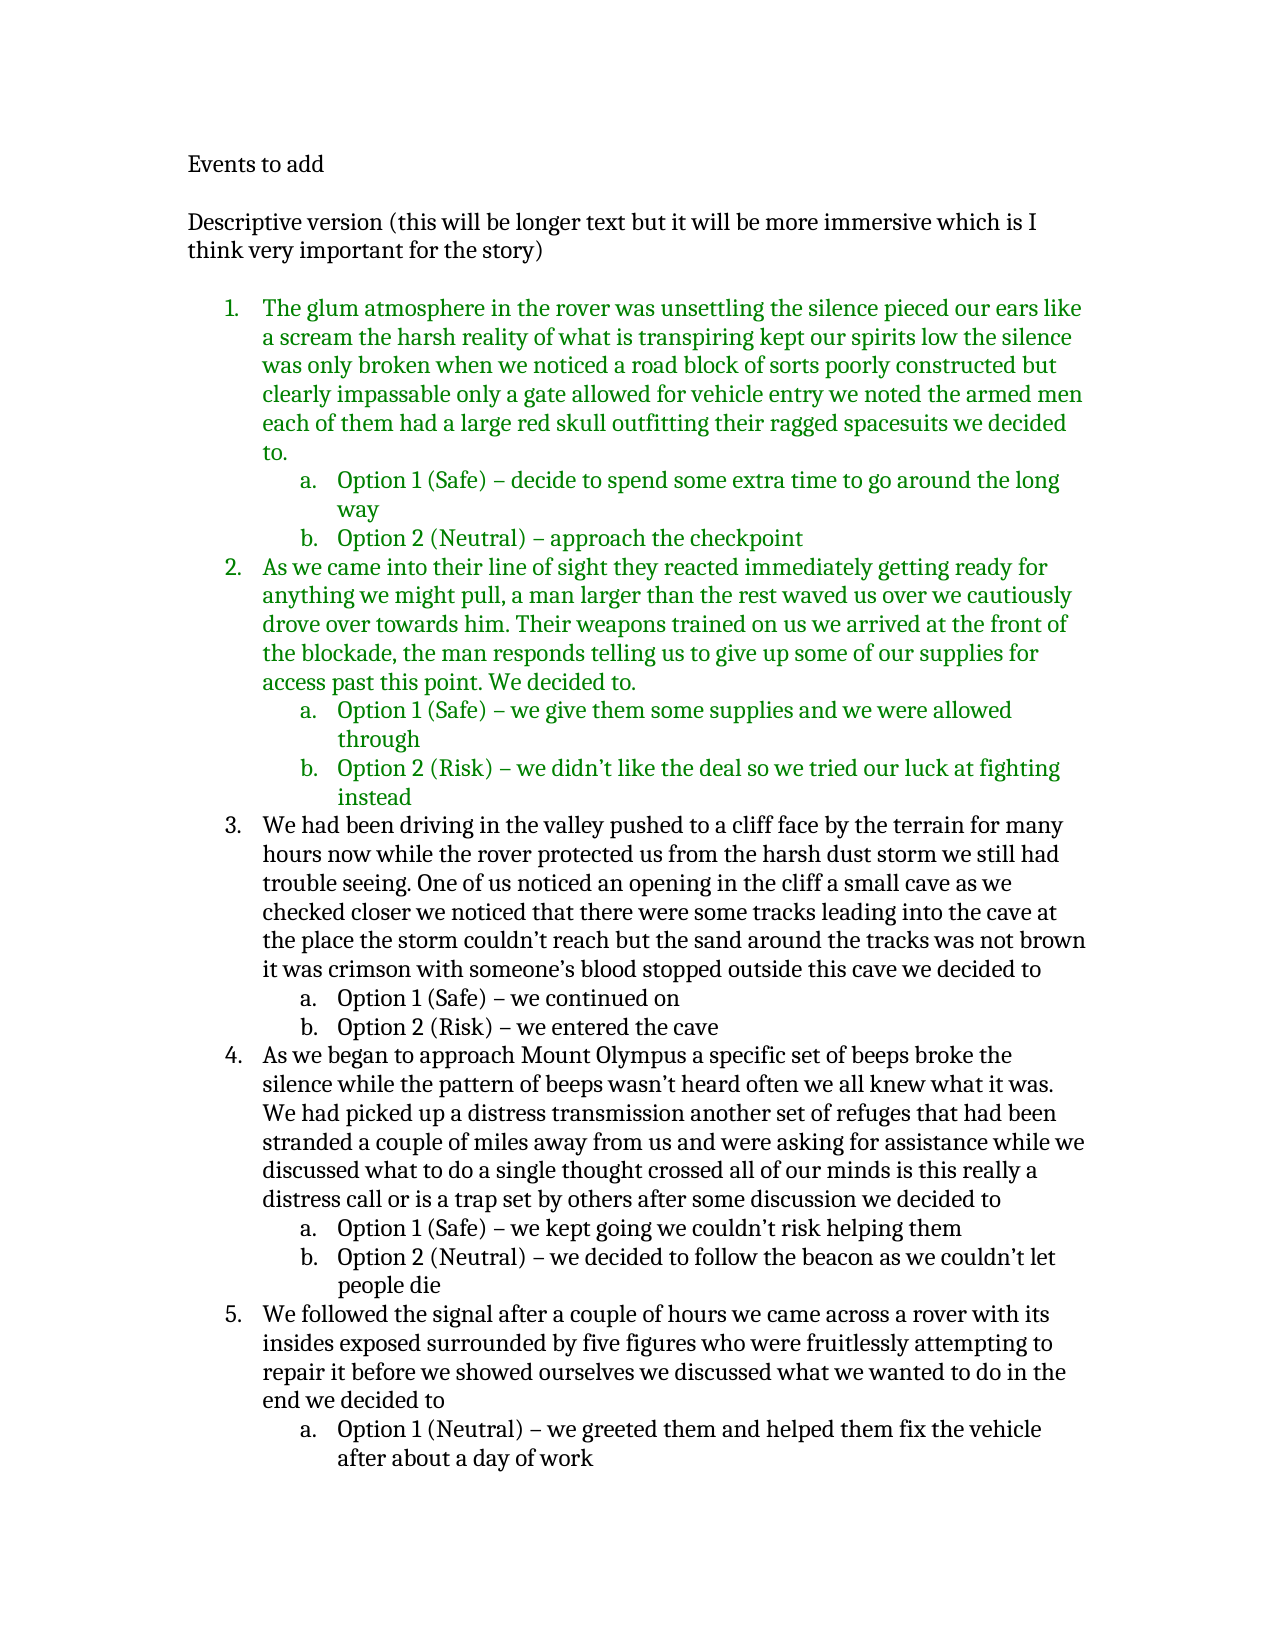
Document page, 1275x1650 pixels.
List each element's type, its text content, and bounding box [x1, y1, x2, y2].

list The glum atmosphere in the rover was unsettling the silence pieced our ears like a scream the harsh reality of what is transpiring kept our spirits low the silence was only broken when we noticed a road block of sorts poorly constructed but clearly impassable only a gate allowed for vehicle entry we noted the armed men each of them had a large red skull outfitting their ragged spacesuits we decided to. [225, 294, 1087, 466]
list Option 2 (Neutral) – approach the checkpoint [300, 524, 1087, 552]
list Option 1 (Neutral) – we greeted them and helped them fix the vehicle after about a day of work [300, 1415, 1087, 1472]
list As we began to approach Mount Olympus a specific set of beeps broke the silence while the pattern of beeps wasn’t heard often we all knew what it was. We had picked up a distress transmission another set of refuges that had been stranded a couple of miles away from us and were asking for assistance while we discussed what to do a single thought crossed all of our minds is this really a distress call or is a trap set by others after some discussion we decided to [225, 1041, 1087, 1214]
text Descriptive version (this will be longer text but it will be more immersive which is I think very important for the story) [187, 207, 1087, 265]
list Option 1 (Safe) – we give them some supplies and we were allowed through [300, 696, 1087, 754]
list As we came into their line of sight they reacted immediately getting ready for anything we might pull, a man larger than the rest waved us over we cautiously drove over towards him. Their weapons trained on us we arrived at the front of the blockade, the man responds telling us to give up some of our supplies for access past this point. We decided to. [225, 552, 1087, 696]
list Option 2 (Risk) – we didn’t like the deal so we tried our luck at fighting instead [300, 754, 1087, 811]
list Option 1 (Safe) – we kept going we couldn’t risk helping them [300, 1214, 1087, 1242]
list Option 2 (Risk) – we entered the cave [300, 1012, 1087, 1041]
list We had been driving in the valley pushed to a cliff face by the terrain for many hours now while the rover protected us from the harsh dust storm we still had trouble seeing. One of us noticed an opening in the cliff a small cave as we checked closer we noticed that there were some tracks leading into the cave at the place the storm couldn’t reach but the sand around the tracks was not brown it was crimson with someone’s blood stopped outside this cave we decided to [225, 811, 1087, 984]
list Option 2 (Neutral) – we decided to follow the beacon as we couldn’t let people die [300, 1242, 1087, 1300]
text Events to add [187, 150, 1087, 179]
list Option 1 (Safe) – we continued on [300, 984, 1087, 1012]
list We followed the signal after a couple of hours we came across a rover with its insides exposed surrounded by five figures who were fruitlessly attempting to repair it before we showed ourselves we discussed what we wanted to do in the end we decided to [225, 1300, 1087, 1415]
list Option 1 (Safe) – decide to spend some extra time to go around the long way [300, 466, 1087, 524]
